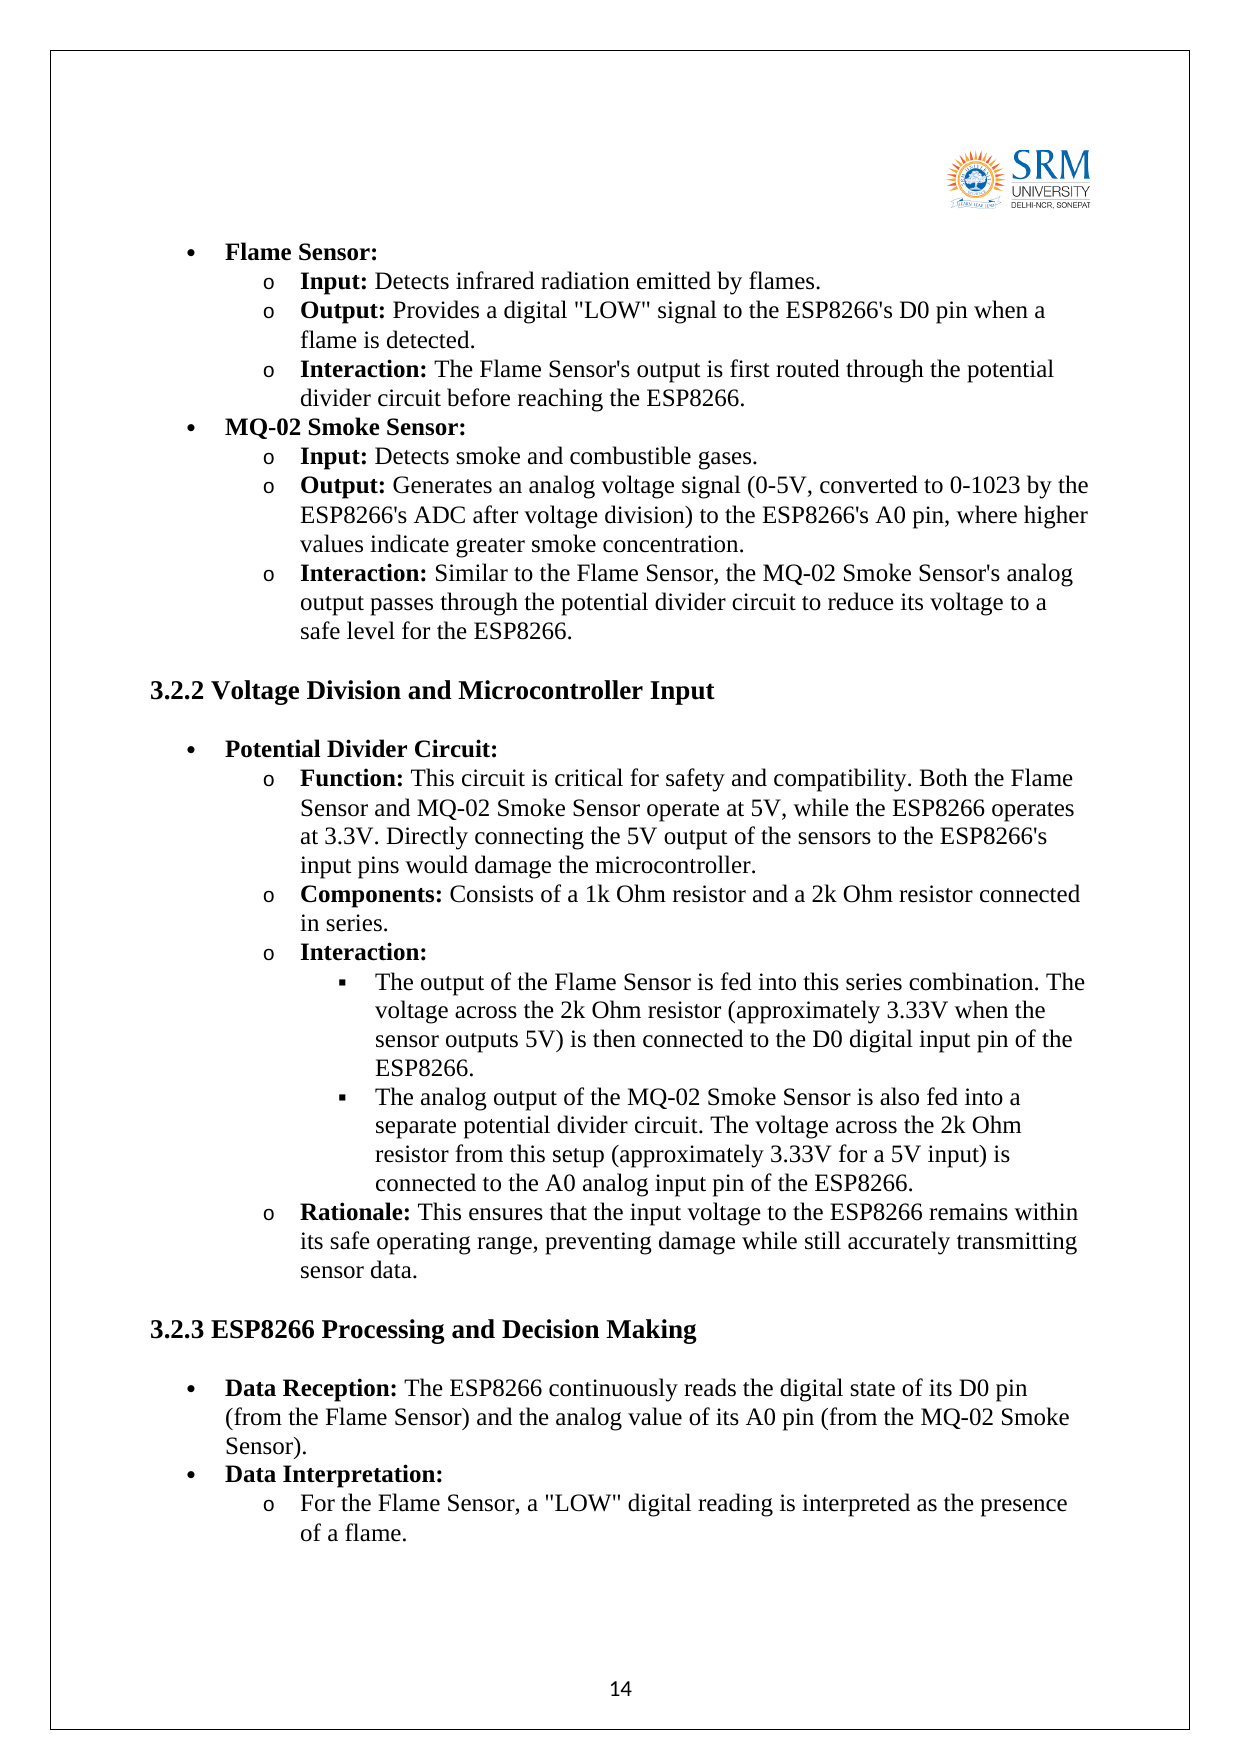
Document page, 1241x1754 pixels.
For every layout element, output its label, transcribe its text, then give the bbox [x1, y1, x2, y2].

text 3.2.2 Voltage Division and Microcontroller Input [150, 674, 1090, 705]
list Components: Consists of a 1k Ohm resistor and a 2k Ohm resistor connected in series. [262, 879, 1090, 937]
list Rationale: This ensures that the input voltage to the ESP8266 remains within its safe operating range, preventing damage while still accurately transmitting sensor data. [262, 1197, 1090, 1284]
list Data Reception: The ESP8266 continuously reads the digital state of its D0 pin (from the Flame Sensor) and the analog value of its A0 pin (from the MQ-02 Smoke Sensor). [187, 1373, 1090, 1459]
list The analog output of the MQ-02 Smoke Sensor is also fed into a separate potential divider circuit. The voltage across the 2k Ohm resistor from this setup (approximately 3.33V for a 5V input) is connected to the A0 analog input pin of the ESP8266. [337, 1082, 1090, 1197]
list MQ-02 Smoke Sensor: [187, 412, 1090, 441]
list Flame Sensor: [187, 237, 1090, 266]
list The output of the Flame Sensor is fed into this series combination. The voltage across the 2k Ohm resistor (approximately 3.33V when the sensor outputs 5V) is then connected to the D0 digital input pin of the ESP8266. [337, 967, 1090, 1082]
list Function: This circuit is critical for safety and compatibility. Both the Flame Sensor and MQ-02 Smoke Sensor operate at 5V, while the ESP8266 operates at 3.3V. Directly connecting the 5V output of the sensors to the ESP8266's input pins would damage the microcontroller. [262, 763, 1090, 879]
text 3.2.3 ESP8266 Processing and Decision Making [150, 1313, 1090, 1344]
list Interaction: The Flame Sensor's output is first routed through the potential divider circuit before reaching the ESP8266. [262, 354, 1090, 412]
list Data Interpretation: [187, 1459, 1090, 1488]
list Input: Detects smoke and combustible gases. [262, 441, 1090, 471]
list Input: Detects infrared radiation emitted by flames. [262, 266, 1090, 296]
list Potential Divider Circuit: [187, 734, 1090, 763]
list Interaction: Similar to the Flame Sensor, the MQ-02 Smoke Sensor's analog output passes through the potential divider circuit to reduce its voltage to a safe level for the ESP8266. [262, 558, 1090, 645]
list Output: Generates an analog voltage signal (0-5V, converted to 0-1023 by the ESP8266's ADC after voltage division) to the ESP8266's A0 pin, where higher values indicate greater smoke concentration. [262, 471, 1090, 558]
list For the Flame Sensor, a "LOW" digital reading is interpreted as the presence of a flame. [262, 1488, 1090, 1547]
list Output: Provides a digital "LOW" signal to the ESP8266's D0 pin when a flame is detected. [262, 296, 1090, 354]
list Interaction: [262, 937, 1090, 967]
